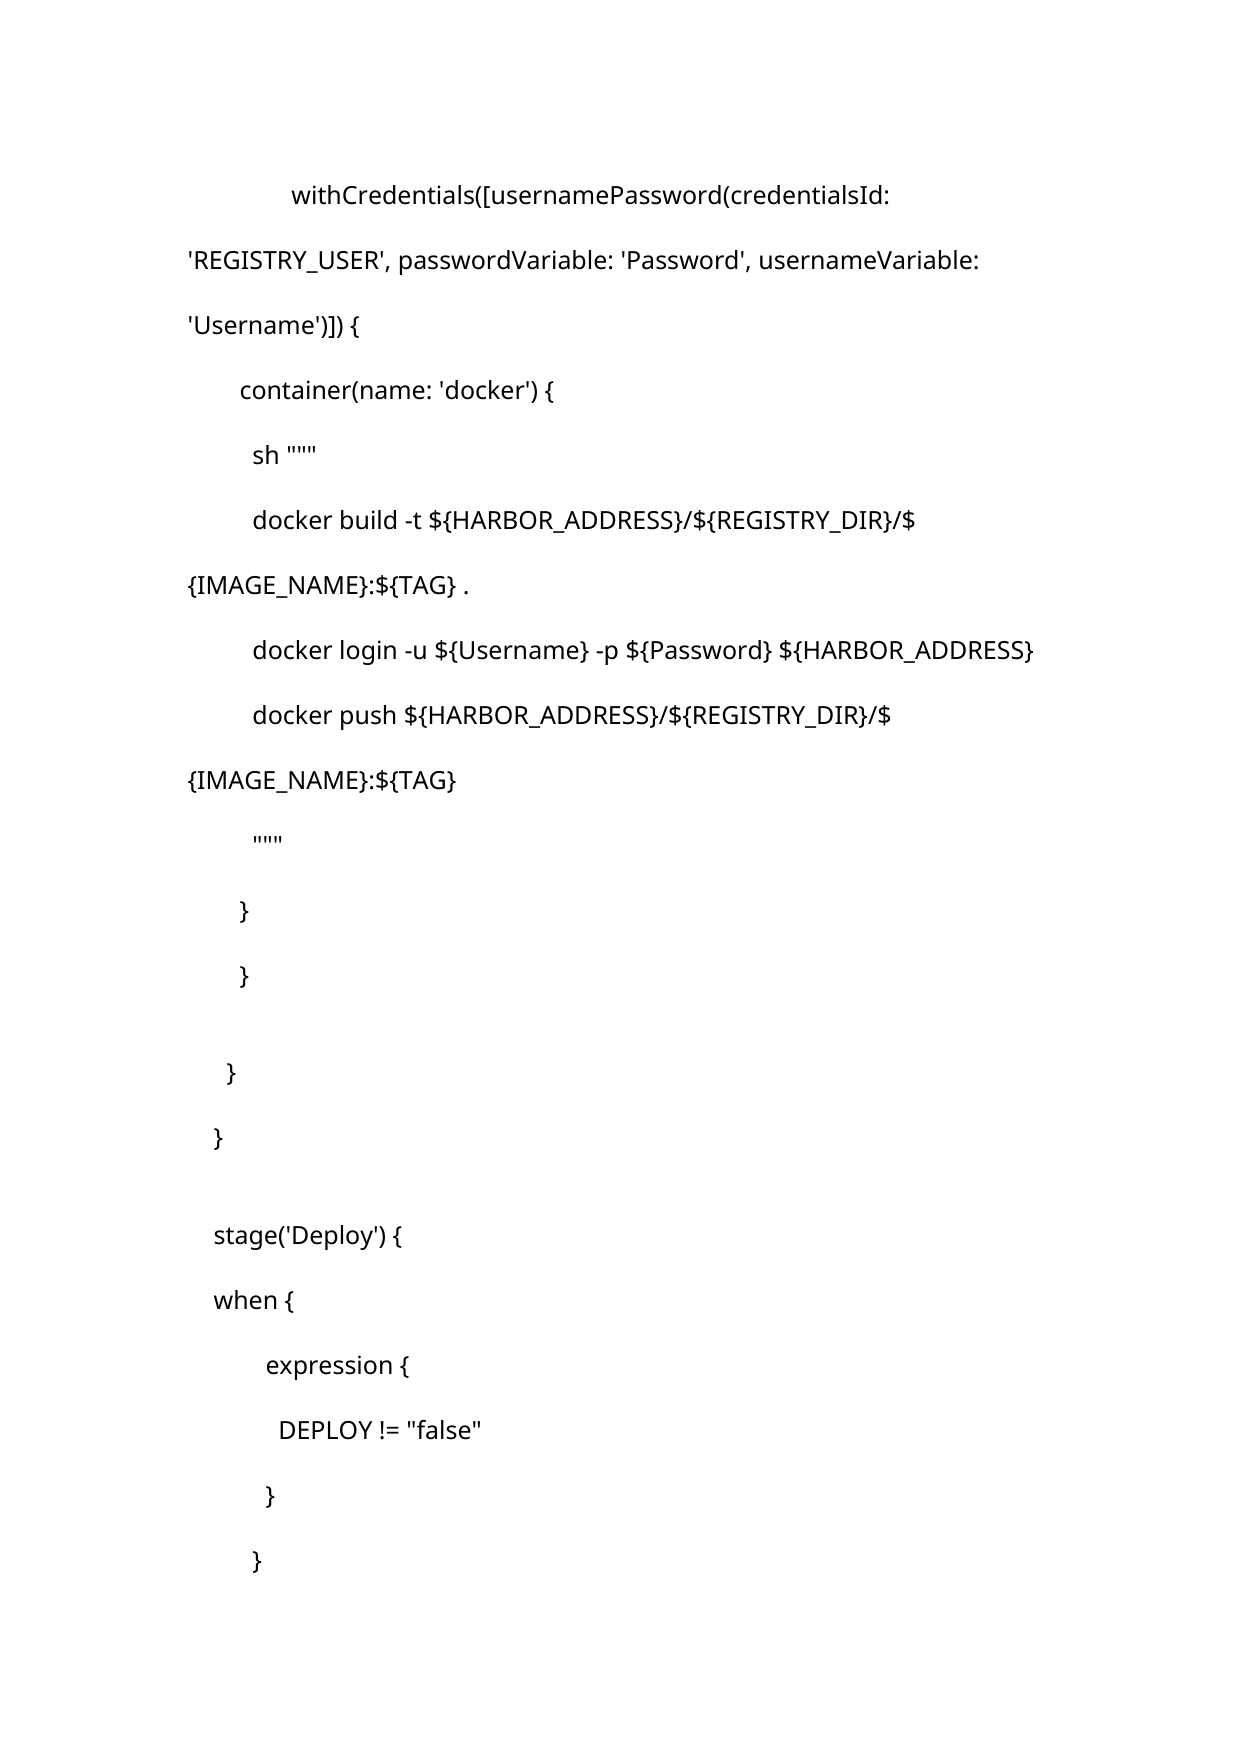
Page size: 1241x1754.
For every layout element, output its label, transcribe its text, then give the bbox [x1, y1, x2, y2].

text } [187, 877, 1053, 942]
text docker push ${HARBOR_ADDRESS}/${REGISTRY_DIR}/${IMAGE_NAME}:${TAG} [187, 682, 1053, 812]
text } [187, 1104, 1053, 1169]
text withCredentials([usernamePassword(credentialsId: 'REGISTRY_USER', passwordVariable: 'Password', usernameVariable: 'Username')]) { [187, 162, 1053, 357]
text } [187, 1039, 1053, 1104]
text """ [187, 812, 1053, 877]
text when { [187, 1267, 1053, 1332]
text expression { [187, 1332, 1053, 1397]
text docker login -u ${Username} -p ${Password} ${HARBOR_ADDRESS} [187, 617, 1053, 682]
text sh """ [187, 422, 1053, 487]
text docker build -t ${HARBOR_ADDRESS}/${REGISTRY_DIR}/${IMAGE_NAME}:${TAG} . [187, 487, 1053, 617]
text } [187, 1527, 1053, 1592]
text container(name: 'docker') { [187, 357, 1053, 422]
text } [187, 1462, 1053, 1527]
text stage('Deploy') { [187, 1202, 1053, 1267]
text DEPLOY != "false" [187, 1397, 1053, 1462]
text } [187, 942, 1053, 1007]
